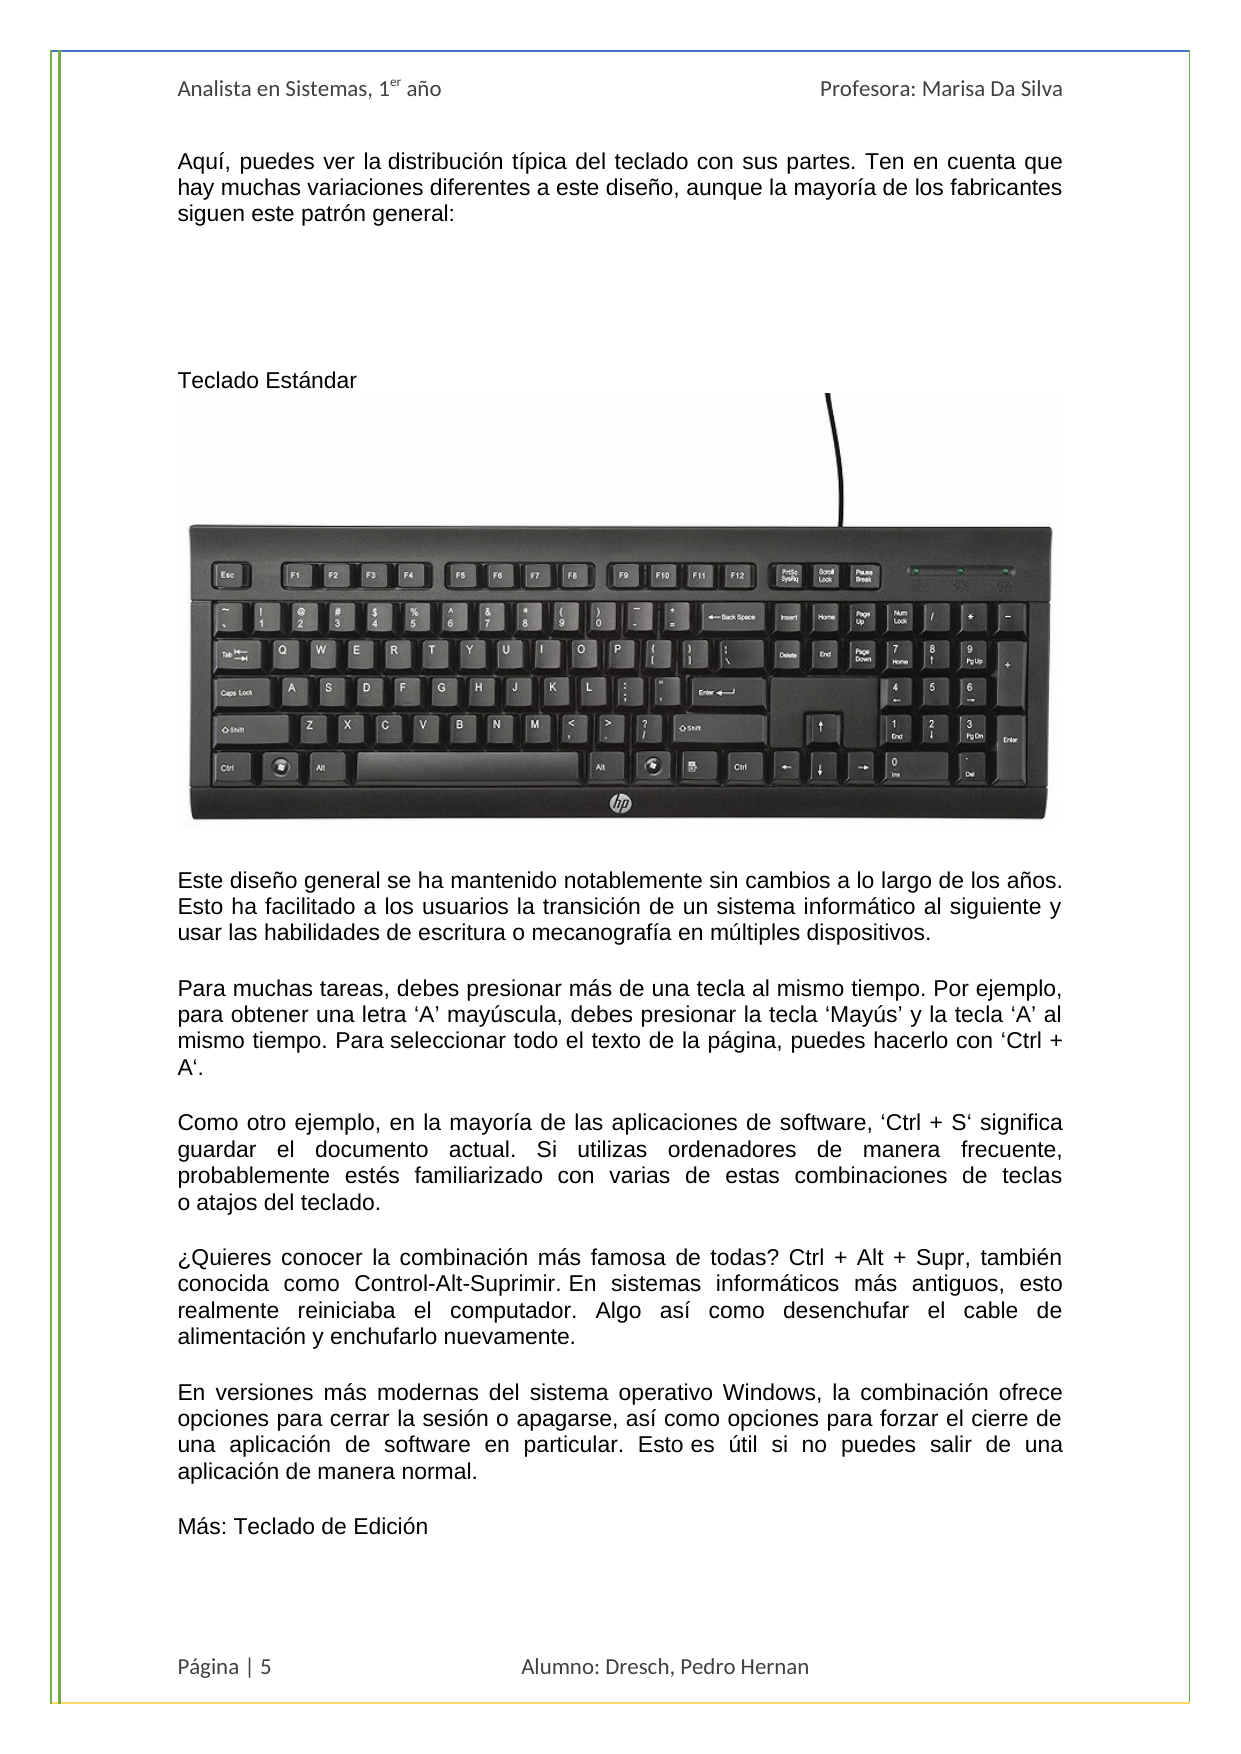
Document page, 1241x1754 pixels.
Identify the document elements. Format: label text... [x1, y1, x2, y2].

text Como otro ejemplo, en la mayoría de las aplicaciones de software, ‘Ctrl + S‘ significa guardar el documento actual. Si utilizas ordenadores de manera frecuente, probablemente estés familiarizado con varias de estas combinaciones de teclas o atajos del teclado. [177, 1109, 1063, 1215]
text Teclado Estándar [177, 367, 1063, 393]
picture [177, 393, 1058, 828]
text Más: Teclado de Edición [177, 1513, 1063, 1539]
text ¿Quieres conocer la combinación más famosa de todas? Ctrl + Alt + Supr, también conocida como Control-Alt-Suprimir. En sistemas informáticos más antiguos, esto realmente reiniciaba el computador. Algo así como desenchufar el cable de alimentación y enchufarlo nuevamente. [177, 1244, 1063, 1349]
text Aquí, puedes ver la distribución típica del teclado con sus partes. Ten en cuenta que hay muchas variaciones diferentes a este diseño, aunque la mayoría de los fabricantes siguen este patrón general: [177, 148, 1063, 227]
text En versiones más modernas del sistema operativo Windows, la combinación ofrece opciones para cerrar la sesión o apagarse, así como opciones para forzar el cierre de una aplicación de software en particular. Esto es útil si no puedes salir de una aplicación de manera normal. [177, 1378, 1063, 1484]
text Para muchas tareas, debes presionar más de una tecla al mismo tiempo. Por ejemplo, para obtener una letra ‘A’ mayúscula, debes presionar la tecla ‘Mayús’ y la tecla ‘A’ al mismo tiempo. Para seleccionar todo el texto de la página, puedes hacerlo con ‘Ctrl + A‘. [177, 975, 1063, 1080]
